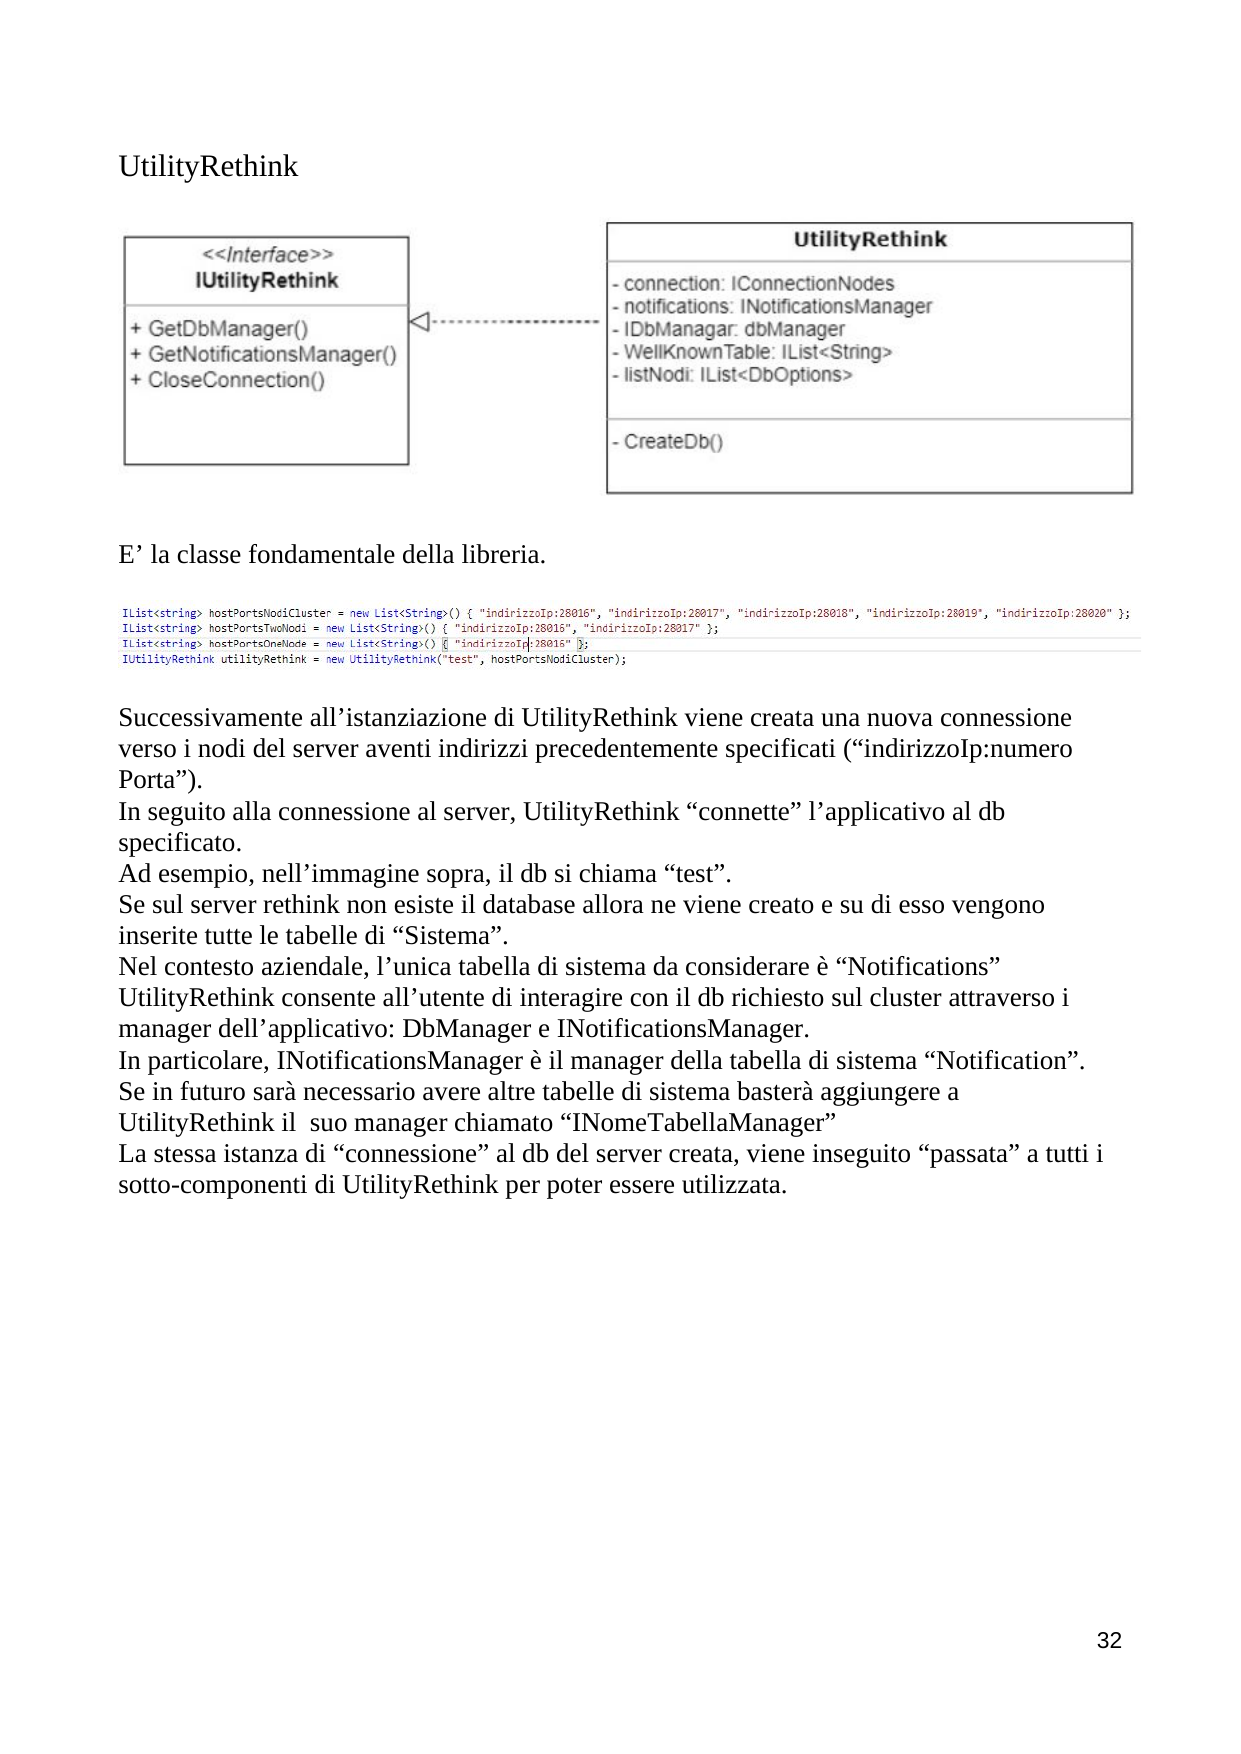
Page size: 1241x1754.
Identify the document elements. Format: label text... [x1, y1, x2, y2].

text La stessa istanza di “connessione” al db del server creata, viene inseguito “passata” a tutti i sotto-componenti di UtilityRethink per poter essere utilizzata. [118, 1137, 1122, 1199]
picture [118, 217, 1142, 504]
text Nel contesto aziendale, l’unica tabella di sistema da considerare è “Notifications” [118, 950, 1122, 981]
text Ad esempio, nell’immagine sopra, il db si chiama “test”. [118, 857, 1122, 888]
text E’ la classe fondamentale della libreria. [118, 538, 1122, 569]
picture [118, 600, 1142, 670]
text In particolare, INotificationsManager è il manager della tabella di sistema “Notification”. [118, 1044, 1122, 1075]
text UtilityRethink consente all’utente di interagire con il db richiesto sul cluster attraverso i manager dell’applicativo: DbManager e INotificationsManager. [118, 981, 1122, 1044]
subtitle UtilityRethink [118, 148, 1122, 183]
text In seguito alla connessione al server, UtilityRethink “connette” l’applicativo al db specificato. [118, 794, 1122, 857]
text Se in futuro sarà necessario avere altre tabelle di sistema basterà aggiungere a UtilityRethink il suo manager chiamato “INomeTabellaManager” [118, 1075, 1122, 1137]
text Successivamente all’istanziazione di UtilityRethink viene creata una nuova connessione verso i nodi del server aventi indirizzi precedentemente specificati (“indirizzoIp:numero Porta”). [118, 701, 1122, 794]
text Se sul server rethink non esiste il database allora ne viene creato e su di esso vengono inserite tutte le tabelle di “Sistema”. [118, 888, 1122, 950]
